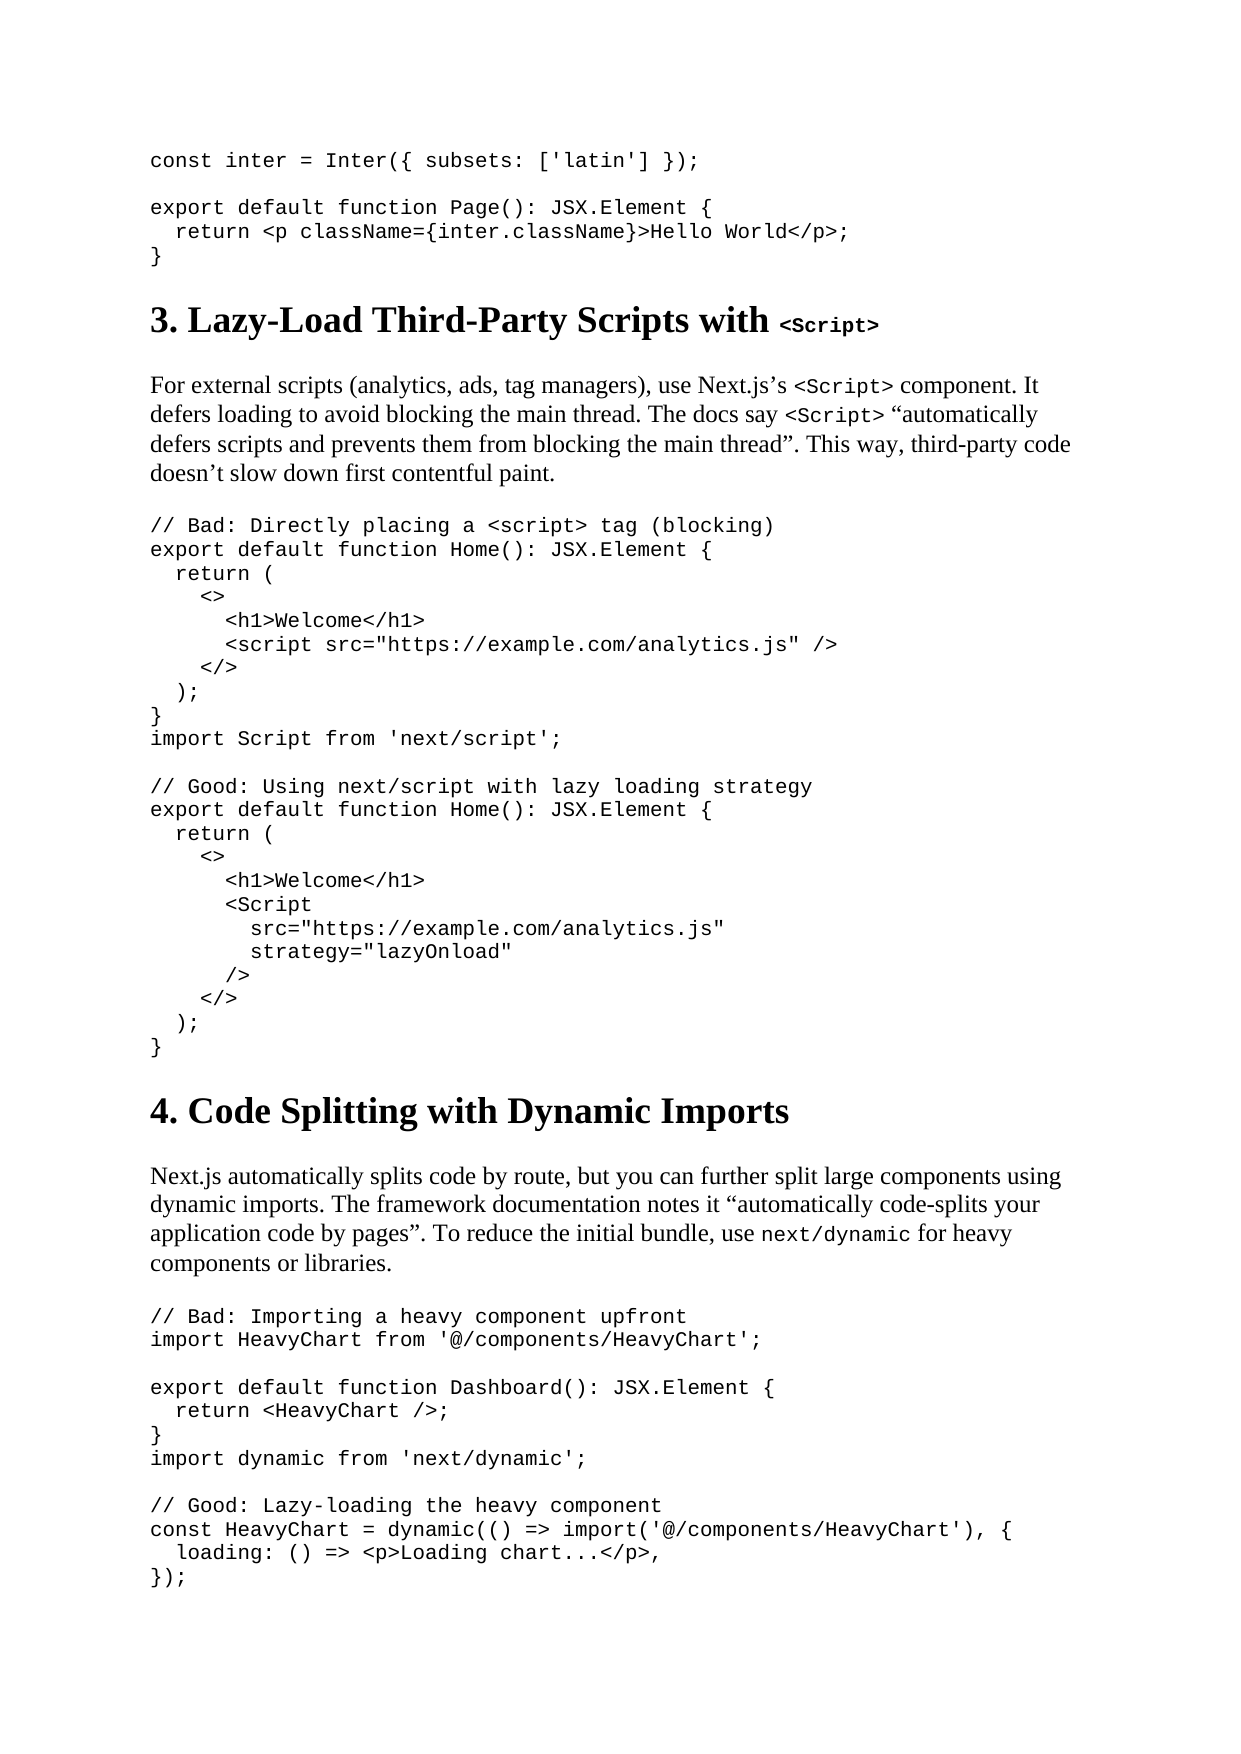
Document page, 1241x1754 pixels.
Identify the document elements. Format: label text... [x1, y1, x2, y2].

text const inter = Inter({ subsets: ['latin'] }); [150, 150, 1090, 174]
text <> [150, 847, 1090, 870]
text export default function Home(): JSX.Element { [150, 799, 1090, 823]
text loading: () => <p>Loading chart...</p>, [150, 1542, 1090, 1566]
text // Bad: Directly placing a <script> tag (blocking) [150, 516, 1090, 539]
text return <HeavyChart />; [150, 1400, 1090, 1424]
text } [150, 1036, 1090, 1059]
text import dynamic from 'next/dynamic'; [150, 1448, 1090, 1471]
text import HeavyChart from '@/components/HeavyChart'; [150, 1329, 1090, 1353]
text return <p className={inter.className}>Hello World</p>; [150, 221, 1090, 244]
text return ( [150, 823, 1090, 847]
text // Good: Using next/script with lazy loading strategy [150, 776, 1090, 799]
text } [150, 705, 1090, 728]
text <Script [150, 894, 1090, 917]
text <> [150, 586, 1090, 610]
text export default function Dashboard(): JSX.Element { [150, 1377, 1090, 1400]
text ); [150, 681, 1090, 705]
text ); [150, 1012, 1090, 1036]
text src="https://example.com/analytics.js" [150, 917, 1090, 941]
text <script src="https://example.com/analytics.js" /> [150, 634, 1090, 657]
text } [150, 1424, 1090, 1448]
text const HeavyChart = dynamic(() => import('@/components/HeavyChart'), { [150, 1519, 1090, 1542]
text strategy="lazyOnload" [150, 941, 1090, 965]
text export default function Home(): JSX.Element { [150, 539, 1090, 563]
text For external scripts (analytics, ads, tag managers), use Next.js’s <Script> component. It defers loading to avoid blocking the main thread. The docs say <Script> “automatically defers scripts and prevents them from blocking the main thread”. This way, third-party code doesn’t slow down first contentful paint. [150, 370, 1090, 486]
text return ( [150, 563, 1090, 586]
text Next.js automatically splits code by route, but you can further split large components using dynamic imports. The framework documentation notes it “automatically code-splits your application code by pages”. To reduce the initial bundle, use next/dynamic for heavy components or libraries. [150, 1161, 1090, 1277]
text 4. Code Splitting with Dynamic Imports [150, 1088, 1090, 1132]
text /> [150, 965, 1090, 988]
text export default function Page(): JSX.Element { [150, 197, 1090, 221]
text // Good: Lazy-loading the heavy component [150, 1495, 1090, 1519]
text <h1>Welcome</h1> [150, 870, 1090, 894]
text }); [150, 1566, 1090, 1589]
text // Bad: Importing a heavy component upfront [150, 1306, 1090, 1329]
text </> [150, 988, 1090, 1012]
text <h1>Welcome</h1> [150, 610, 1090, 634]
text import Script from 'next/script'; [150, 728, 1090, 752]
text 3. Lazy-Load Third-Party Scripts with <Script> [150, 297, 1090, 341]
text </> [150, 657, 1090, 681]
text } [150, 244, 1090, 268]
